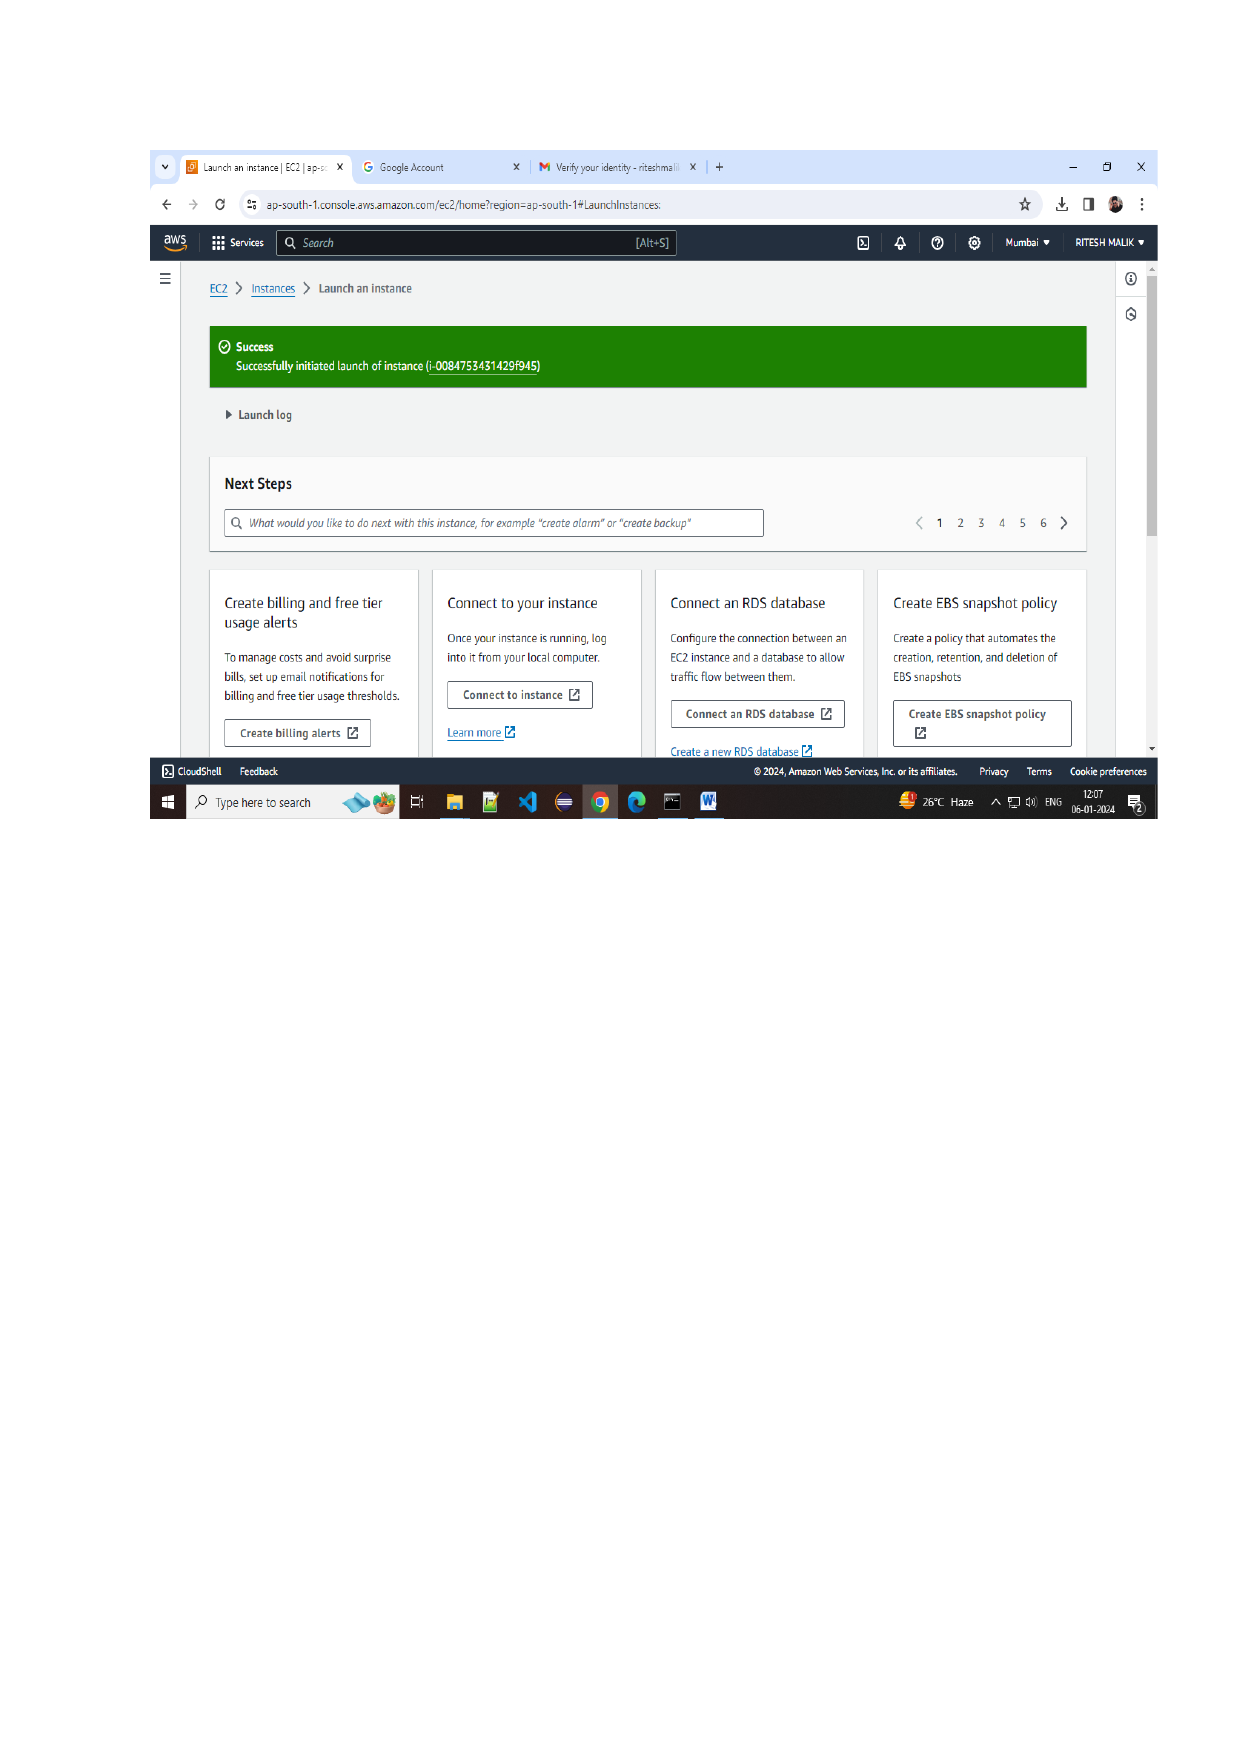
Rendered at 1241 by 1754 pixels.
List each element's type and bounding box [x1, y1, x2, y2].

picture [150, 150, 1158, 819]
